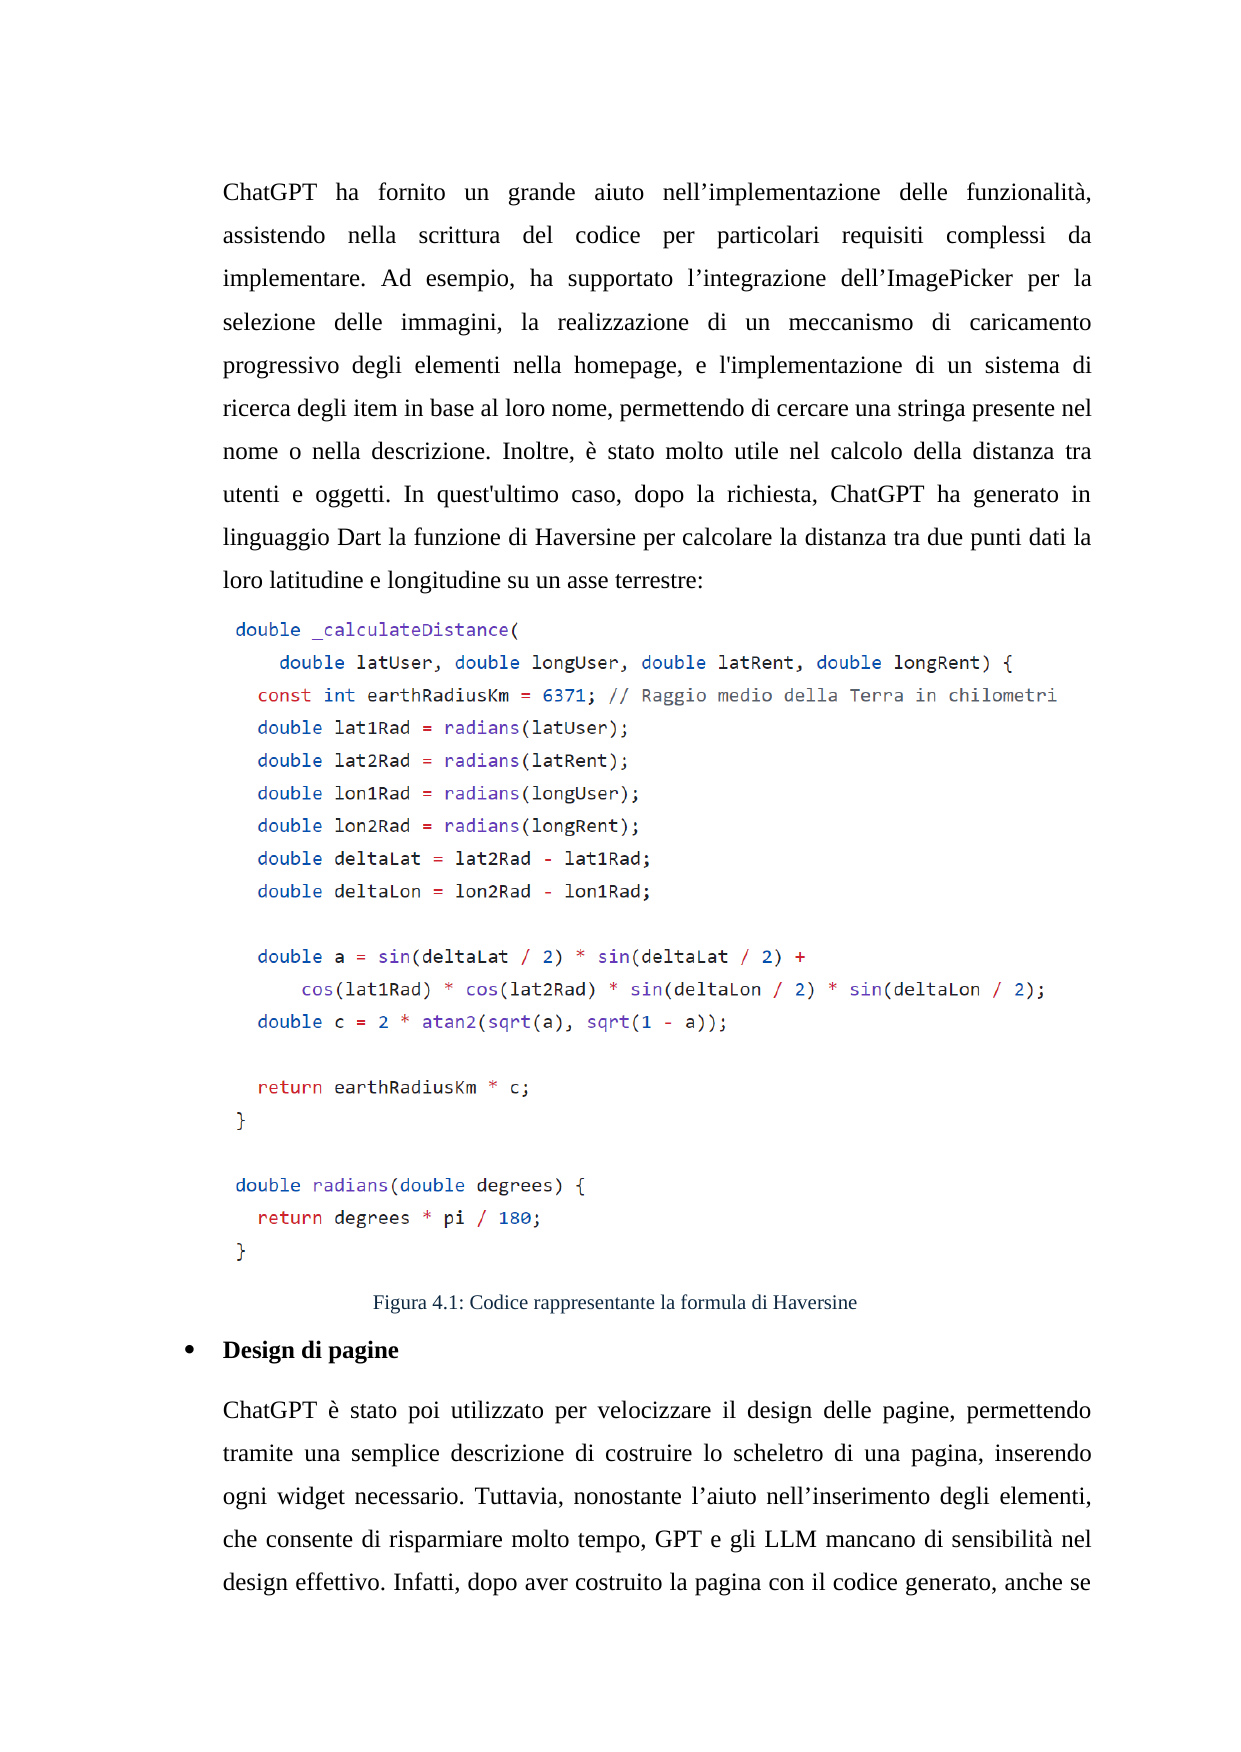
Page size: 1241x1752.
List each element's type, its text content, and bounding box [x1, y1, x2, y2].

list Design di pagine [185, 1335, 1092, 1364]
text Figura 4.1: Codice rappresentante la formula di Haversine [298, 1290, 1092, 1314]
picture [222, 608, 1072, 1276]
